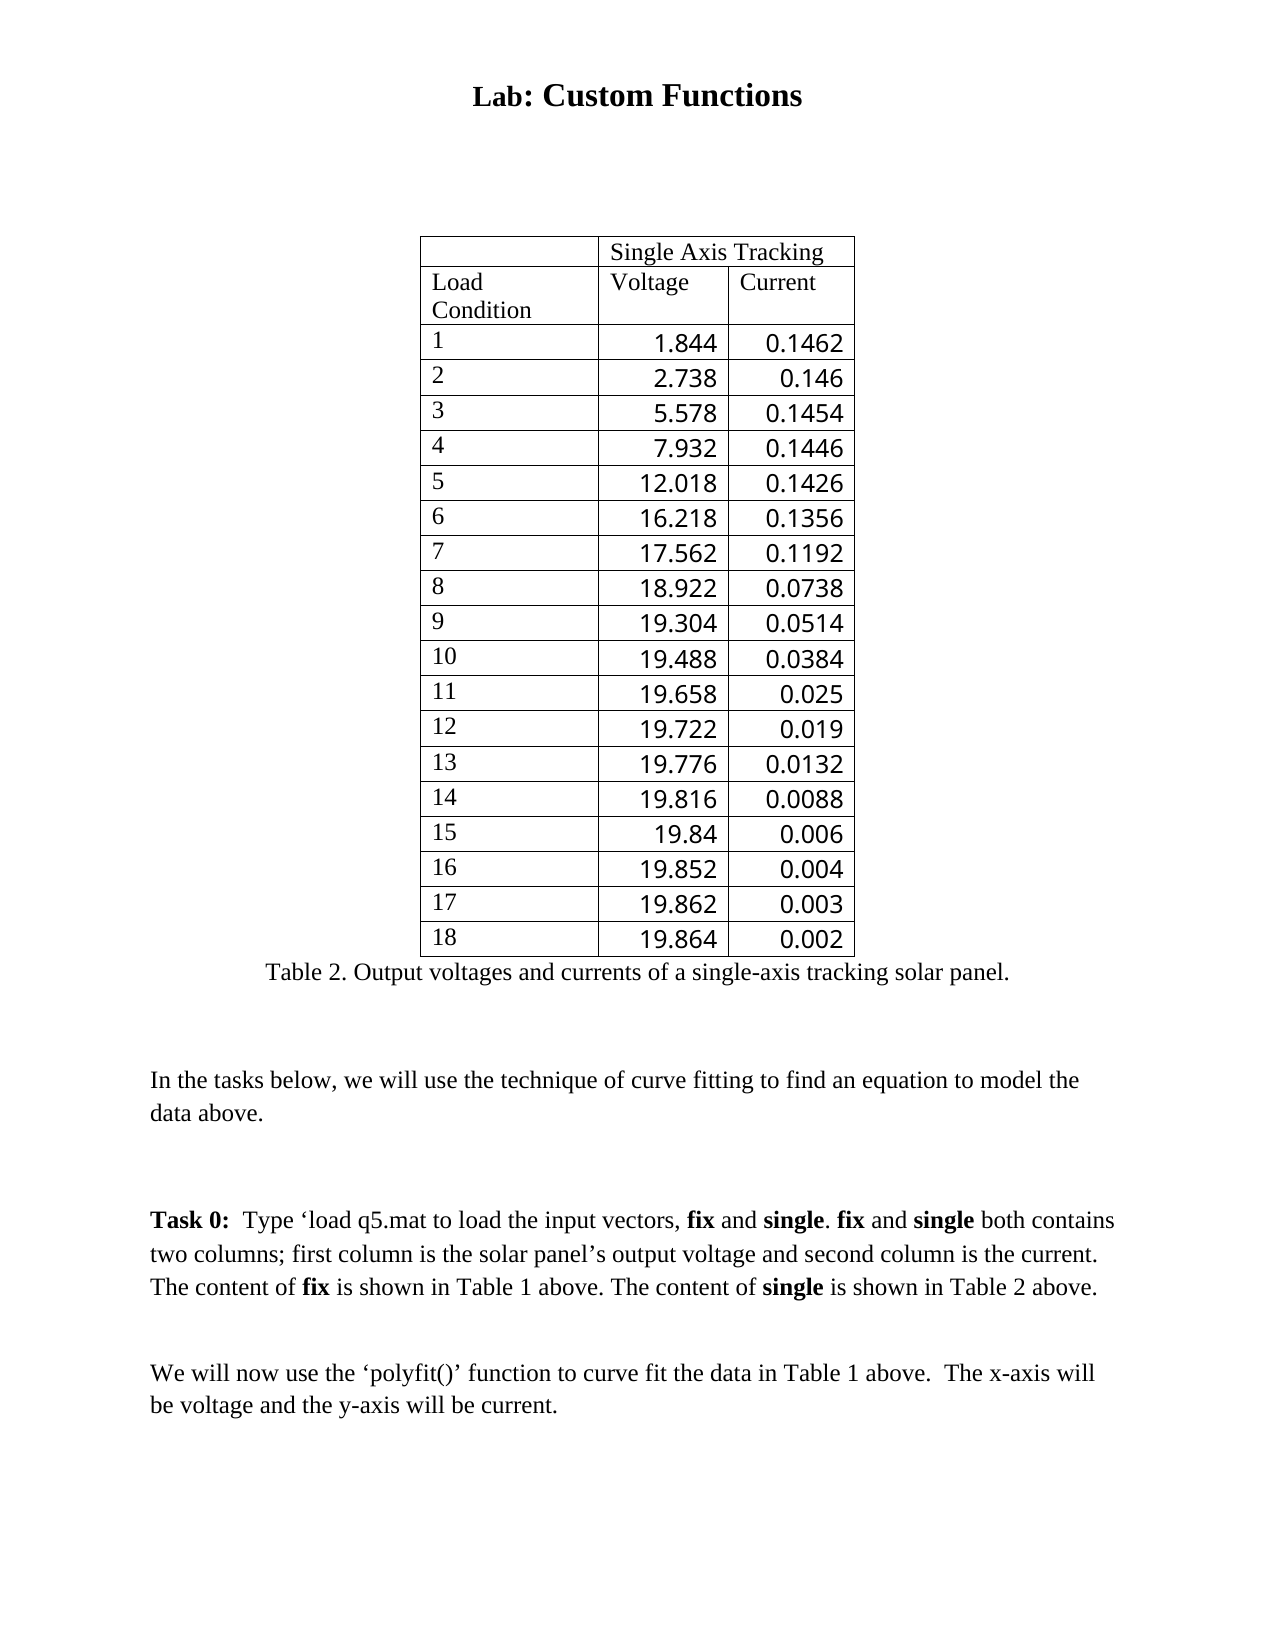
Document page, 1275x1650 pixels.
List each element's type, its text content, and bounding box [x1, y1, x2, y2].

table_cell 16 [421, 852, 598, 886]
table_cell 0.0132 [729, 747, 854, 781]
table_cell 17 [421, 887, 598, 921]
table_cell 0.0738 [729, 571, 854, 605]
table_cell 19.862 [599, 887, 728, 921]
table_cell 12 [421, 711, 598, 746]
table_cell 4 [421, 431, 598, 465]
table_cell 5.578 [599, 396, 728, 429]
table_cell 19.304 [599, 606, 728, 640]
table_cell 17.562 [599, 536, 728, 570]
table_cell 16.218 [599, 501, 728, 535]
table_cell 0.0384 [729, 641, 854, 675]
table_cell 5 [421, 466, 598, 500]
table_cell 19.722 [599, 711, 728, 746]
table_header Single Axis Tracking [599, 237, 854, 266]
table_cell 3 [421, 396, 598, 429]
table_cell 0.0514 [729, 606, 854, 640]
table_header [421, 237, 598, 266]
table_cell 19.776 [599, 747, 728, 781]
text Table 2. Output voltages and currents of a single-axis tracking solar panel. [150, 957, 1125, 986]
table_cell 1.844 [599, 325, 728, 359]
table_cell 7 [421, 536, 598, 570]
table_cell 18 [421, 922, 598, 956]
table_cell 0.1446 [729, 431, 854, 465]
table_cell 19.864 [599, 922, 728, 956]
table_cell 0.1356 [729, 501, 854, 535]
table_cell 19.658 [599, 676, 728, 710]
table_cell 19.488 [599, 641, 728, 675]
text Task 0: Type ‘load q5.mat to load the input vectors, fix and single. fix and single both contains two columns; first column is the solar panel’s output voltage and second column is the current. The content of fix is shown in Table 1 above. The content of single is shown in Table 2 above. [150, 1206, 1125, 1333]
table_cell 0.003 [729, 887, 854, 921]
table_cell 0.002 [729, 922, 854, 956]
table_cell 0.1426 [729, 466, 854, 500]
text In the tasks below, we will use the technique of curve fitting to find an equation to model the data above. [150, 1065, 1125, 1127]
table_cell 9 [421, 606, 598, 640]
table_cell 0.006 [729, 817, 854, 851]
table_cell 0.004 [729, 852, 854, 886]
table_cell 8 [421, 571, 598, 605]
table_cell 1 [421, 325, 598, 359]
table_cell 0.019 [729, 711, 854, 746]
table_cell 13 [421, 747, 598, 781]
table_cell Load Condition [421, 267, 598, 324]
table_cell Voltage [599, 267, 728, 324]
table_cell 10 [421, 641, 598, 675]
table_cell 18.922 [599, 571, 728, 605]
table_cell 2.738 [599, 360, 728, 394]
table_cell 0.1462 [729, 325, 854, 359]
table_cell 0.025 [729, 676, 854, 710]
table_cell 12.018 [599, 466, 728, 500]
table_cell 0.1454 [729, 396, 854, 429]
table_cell 19.816 [599, 782, 728, 816]
table_cell 0.0088 [729, 782, 854, 816]
table_cell 19.84 [599, 817, 728, 851]
table_cell 0.1192 [729, 536, 854, 570]
table_cell 11 [421, 676, 598, 710]
table_cell 19.852 [599, 852, 728, 886]
table_cell Current [729, 267, 854, 324]
table_cell 2 [421, 360, 598, 394]
table_cell 15 [421, 817, 598, 851]
table_cell 6 [421, 501, 598, 535]
text We will now use the ‘polyfit()’ function to curve fit the data in Table 1 above. The x-axis will be voltage and the y-axis will be current. [150, 1358, 1125, 1419]
table_cell 14 [421, 782, 598, 816]
table_cell 7.932 [599, 431, 728, 465]
table_cell 0.146 [729, 360, 854, 394]
